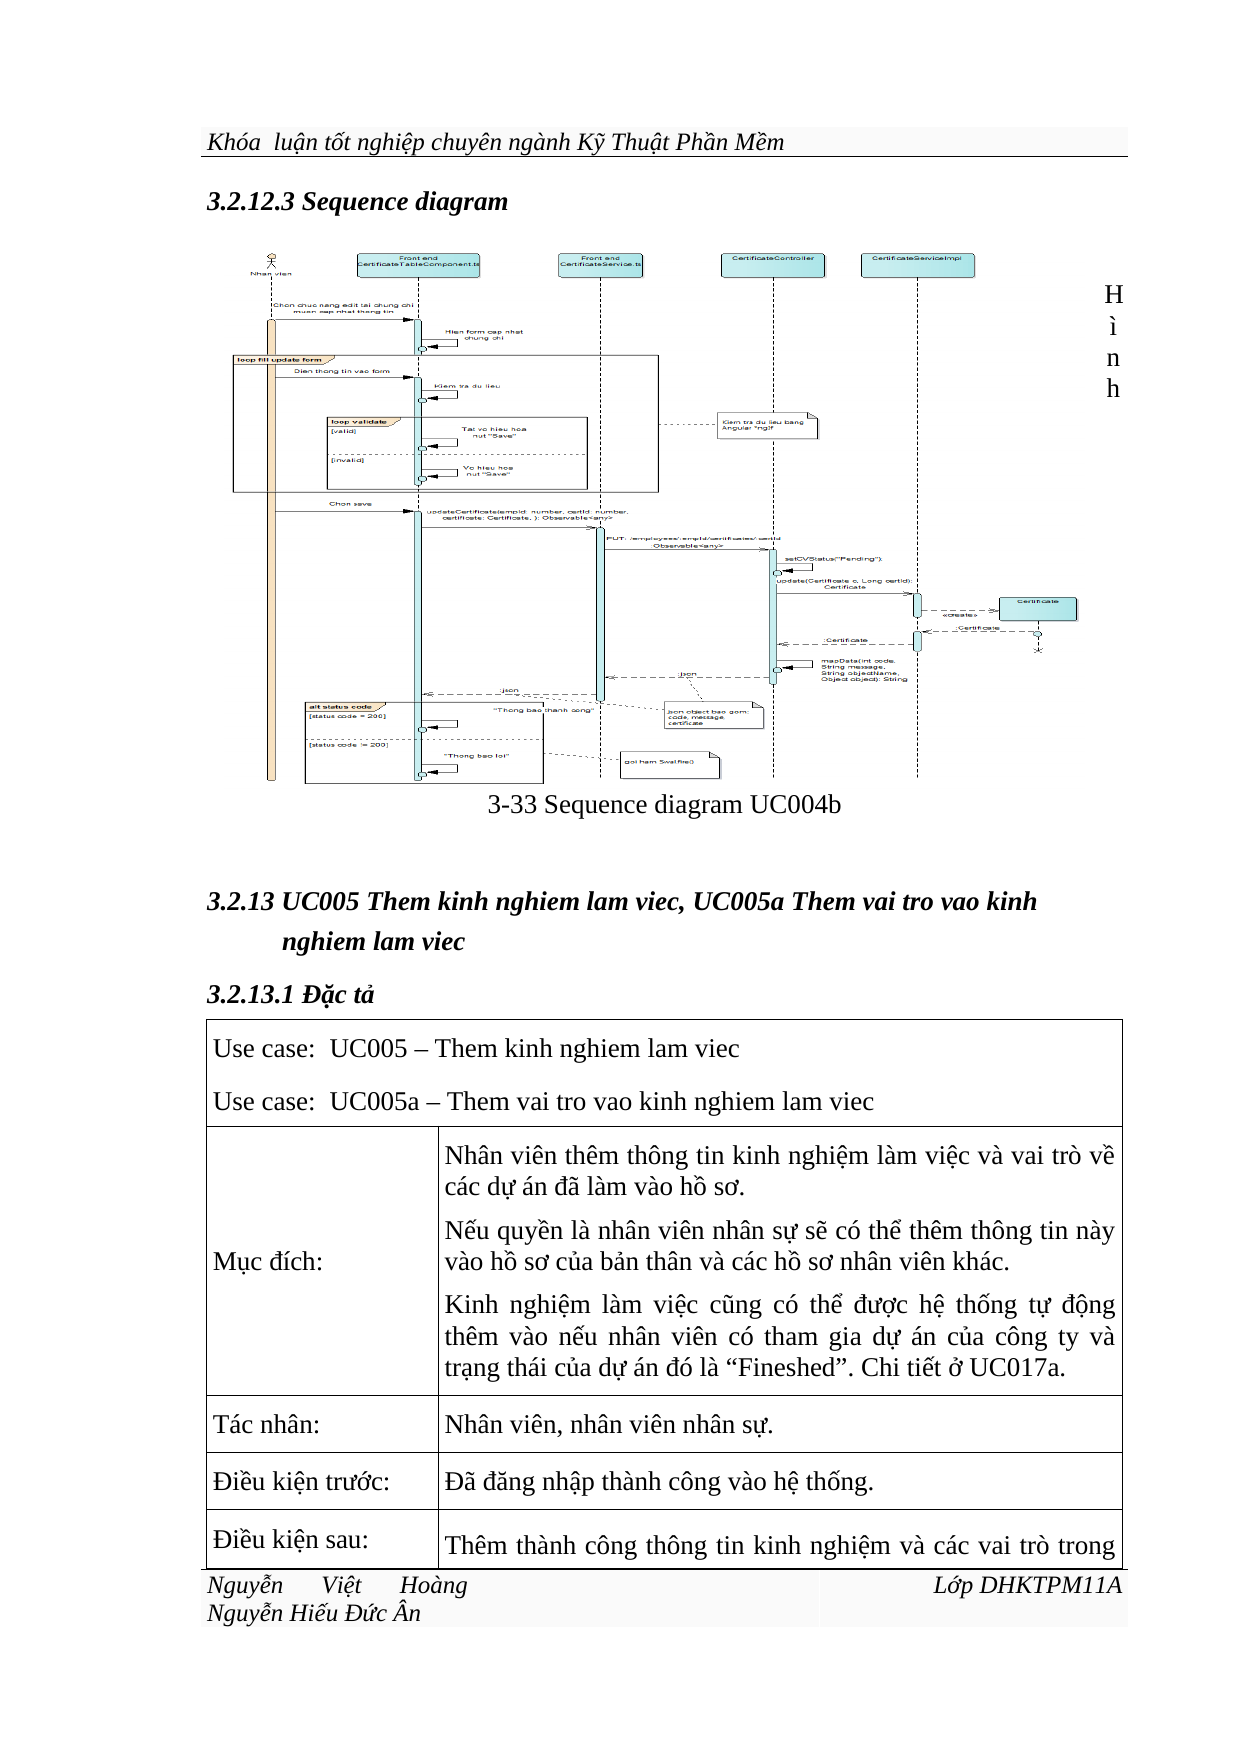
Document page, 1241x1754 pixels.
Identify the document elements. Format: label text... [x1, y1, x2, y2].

subtitle UC005 Them kinh nghiem lam viec, UC005a Them vai tro vao kinh nghiem lam viec [207, 885, 1122, 956]
table_cell Nhân viên thêm thông tin kinh nghiệm làm việc và vai trò về các dự án đã làm vào hồ sơ. Nếu quyền là nhân viên nhân sự sẽ có thể thêm thông tin này vào hồ sơ của bản thân và các hồ sơ nhân viên khác. Kinh nghiệm làm việc cũng có thể được hệ thống tự động thêm vào nếu nhân viên có tham gia dự án của công ty và trạng thái của dự án đó là “Fineshed”. Chi tiết ở UC017a. [439, 1127, 1122, 1394]
table_cell Tác nhân: [207, 1396, 438, 1452]
table_cell Điều kiện trước: [207, 1453, 438, 1509]
table_cell Đã đăng nhập thành công vào hệ thống. [439, 1453, 1122, 1509]
table_cell Nhân viên, nhân viên nhân sự. [439, 1396, 1122, 1452]
picture [223, 250, 1086, 789]
subtitle Sequence diagram [207, 185, 1122, 216]
subtitle Đặc tả [207, 978, 1122, 1009]
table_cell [439, 1510, 1122, 1568]
table_header Use case: UC005 – Them kinh nghiem lam viec Use case: UC005a – Them vai tro vao kinh nghiem lam viec [207, 1020, 1122, 1126]
table_cell Mục đích: [207, 1127, 438, 1394]
table_cell Điều kiện sau: [207, 1510, 438, 1568]
